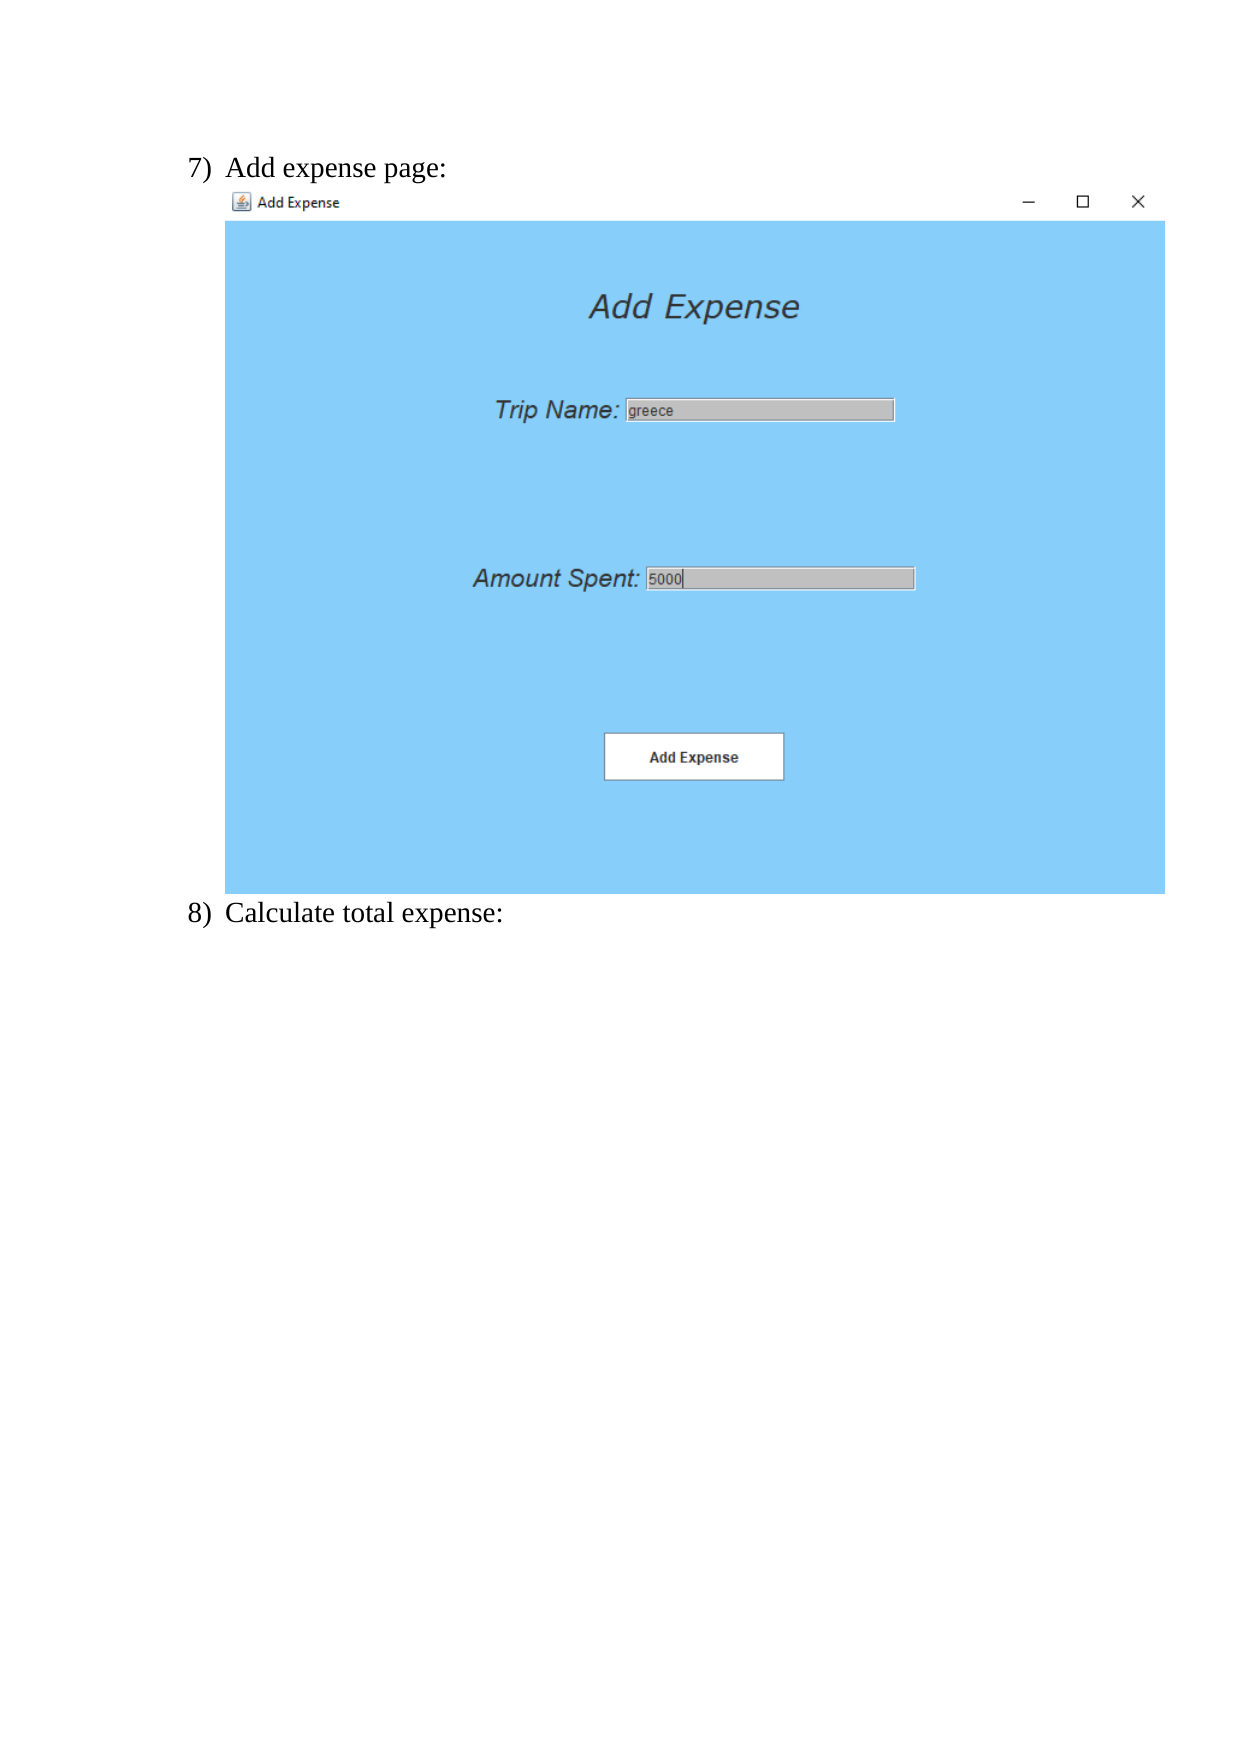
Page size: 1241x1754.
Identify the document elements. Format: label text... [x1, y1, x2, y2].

list Add expense page: [187, 150, 1090, 183]
picture [225, 186, 1166, 894]
list Calculate total expense: [187, 895, 1090, 929]
